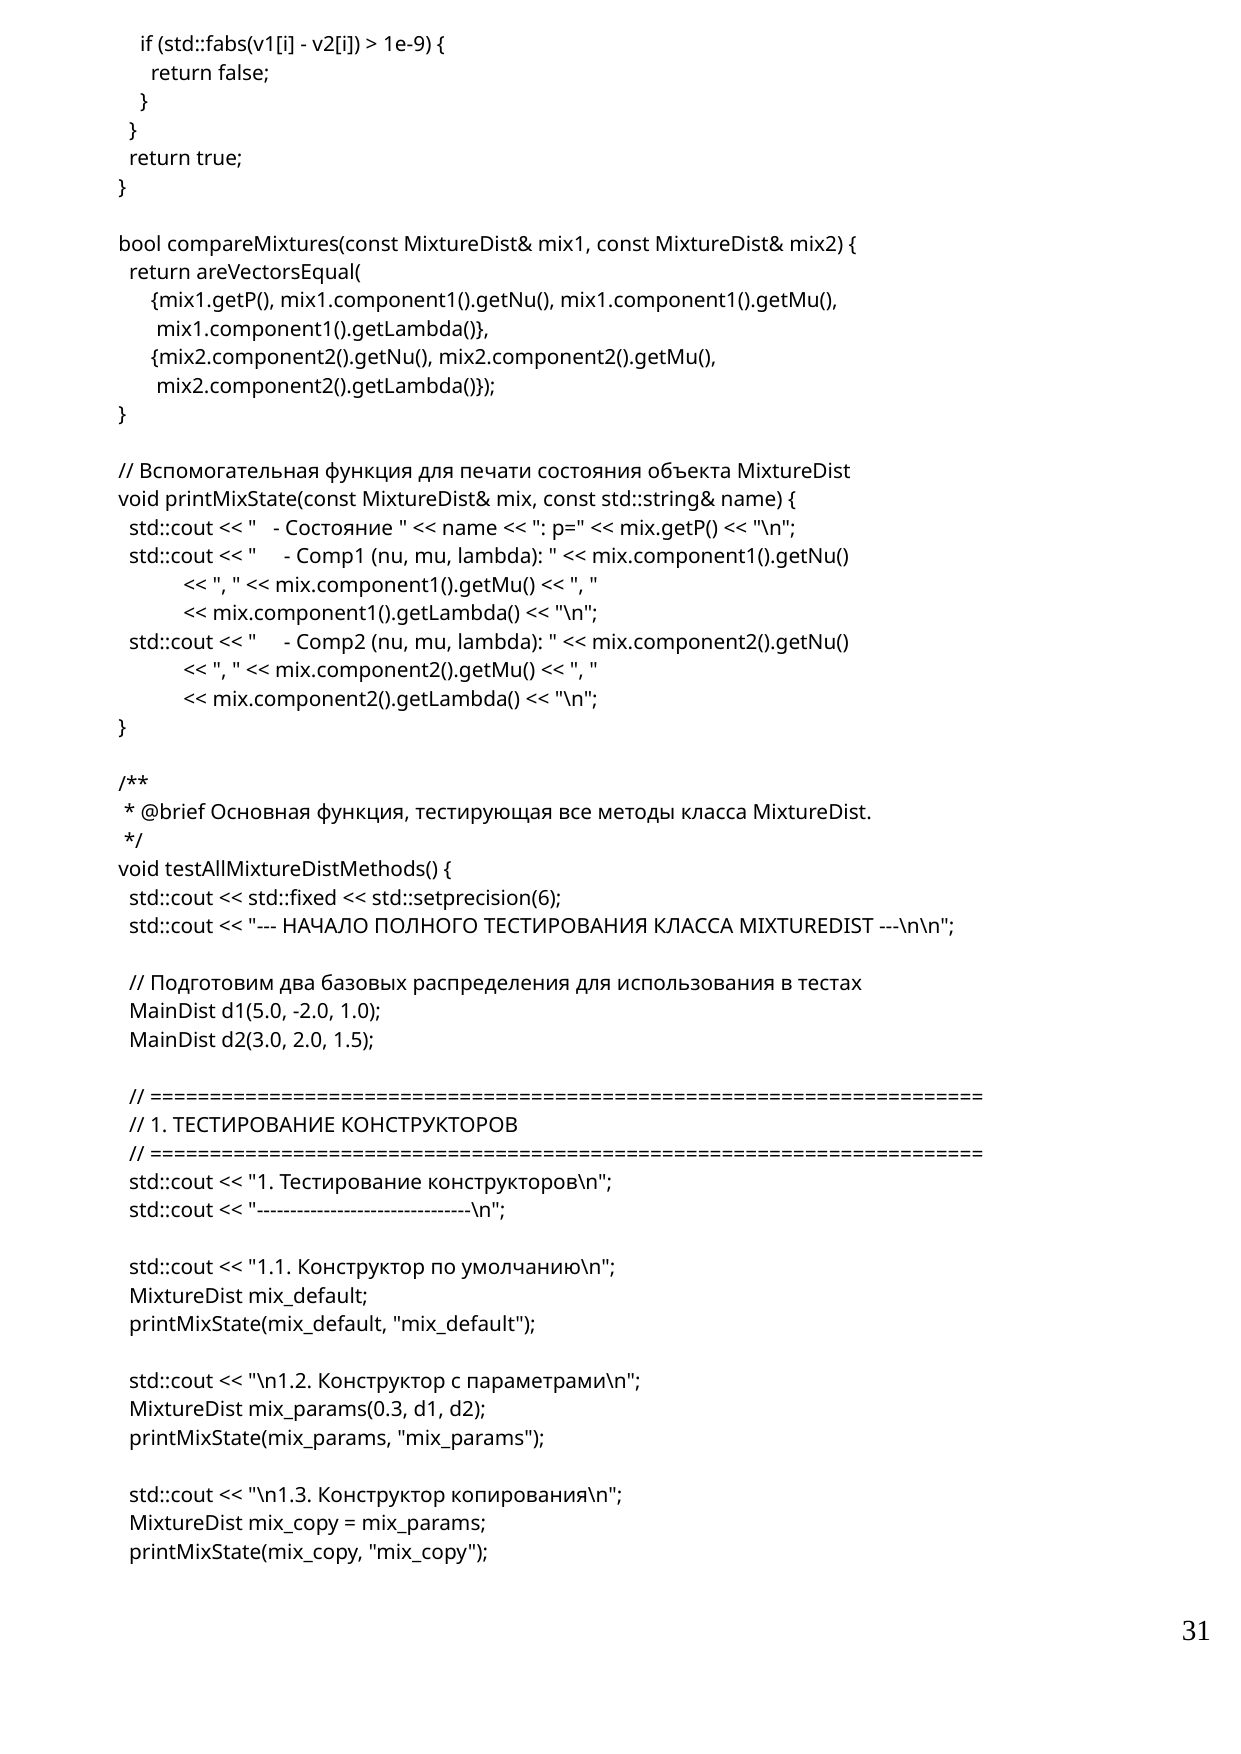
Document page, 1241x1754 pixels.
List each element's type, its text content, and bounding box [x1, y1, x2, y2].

text /** [118, 769, 1211, 797]
text printMixState(mix_copy, "mix_copy"); [118, 1537, 1211, 1565]
text std::cout << " - Comp2 (nu, mu, lambda): " << mix.component2().getNu() [118, 627, 1211, 655]
text << ", " << mix.component1().getMu() << ", " [118, 570, 1211, 598]
text // Подготовим два базовых распределения для использования в тестах [118, 968, 1211, 996]
text std::cout << " - Comp1 (nu, mu, lambda): " << mix.component1().getNu() [118, 541, 1211, 570]
text void testAllMixtureDistMethods() { [118, 854, 1211, 883]
text MixtureDist mix_params(0.3, d1, d2); [118, 1394, 1211, 1423]
text // ====================================================================== [118, 1082, 1211, 1110]
text return false; [118, 58, 1211, 86]
text std::cout << "\n1.2. Конструктор с параметрами\n"; [118, 1366, 1211, 1394]
text MainDist d2(3.0, 2.0, 1.5); [118, 1025, 1211, 1053]
text } [118, 712, 1211, 741]
text std::cout << " - Состояние " << name << ": p=" << mix.getP() << "\n"; [118, 513, 1211, 541]
text std::cout << "--------------------------------\n"; [118, 1196, 1211, 1224]
text return true; [118, 143, 1211, 172]
text } [118, 172, 1211, 200]
text std::cout << "1. Тестирование конструкторов\n"; [118, 1167, 1211, 1196]
text << mix.component2().getLambda() << "\n"; [118, 684, 1211, 712]
text {mix2.component2().getNu(), mix2.component2().getMu(), [118, 342, 1211, 371]
text void printMixState(const MixtureDist& mix, const std::string& name) { [118, 484, 1211, 513]
text } [118, 86, 1211, 115]
text MainDist d1(5.0, -2.0, 1.0); [118, 996, 1211, 1025]
text */ [118, 826, 1211, 854]
text // ====================================================================== [118, 1139, 1211, 1167]
text std::cout << "\n1.3. Конструктор копирования\n"; [118, 1480, 1211, 1508]
text } [118, 399, 1211, 428]
text << ", " << mix.component2().getMu() << ", " [118, 655, 1211, 684]
text return areVectorsEqual( [118, 257, 1211, 286]
text printMixState(mix_default, "mix_default"); [118, 1309, 1211, 1338]
text // 1. ТЕСТИРОВАНИЕ КОНСТРУКТОРОВ [118, 1110, 1211, 1139]
text mix1.component1().getLambda()}, [118, 314, 1211, 342]
text printMixState(mix_params, "mix_params"); [118, 1423, 1211, 1451]
text } [118, 115, 1211, 143]
text MixtureDist mix_default; [118, 1281, 1211, 1309]
text std::cout << "--- НАЧАЛО ПОЛНОГО ТЕСТИРОВАНИЯ КЛАССА MIXTUREDIST ---\n\n"; [118, 911, 1211, 939]
text // Вспомогательная функция для печати состояния объекта MixtureDist [118, 456, 1211, 484]
text std::cout << std::fixed << std::setprecision(6); [118, 883, 1211, 911]
text mix2.component2().getLambda()}); [118, 371, 1211, 399]
text if (std::fabs(v1[i] - v2[i]) > 1e-9) { [118, 29, 1211, 58]
text {mix1.getP(), mix1.component1().getNu(), mix1.component1().getMu(), [118, 286, 1211, 314]
text MixtureDist mix_copy = mix_params; [118, 1508, 1211, 1537]
text * @brief Основная функция, тестирующая все методы класса MixtureDist. [118, 797, 1211, 826]
text bool compareMixtures(const MixtureDist& mix1, const MixtureDist& mix2) { [118, 229, 1211, 257]
text std::cout << "1.1. Конструктор по умолчанию\n"; [118, 1252, 1211, 1281]
text << mix.component1().getLambda() << "\n"; [118, 598, 1211, 627]
